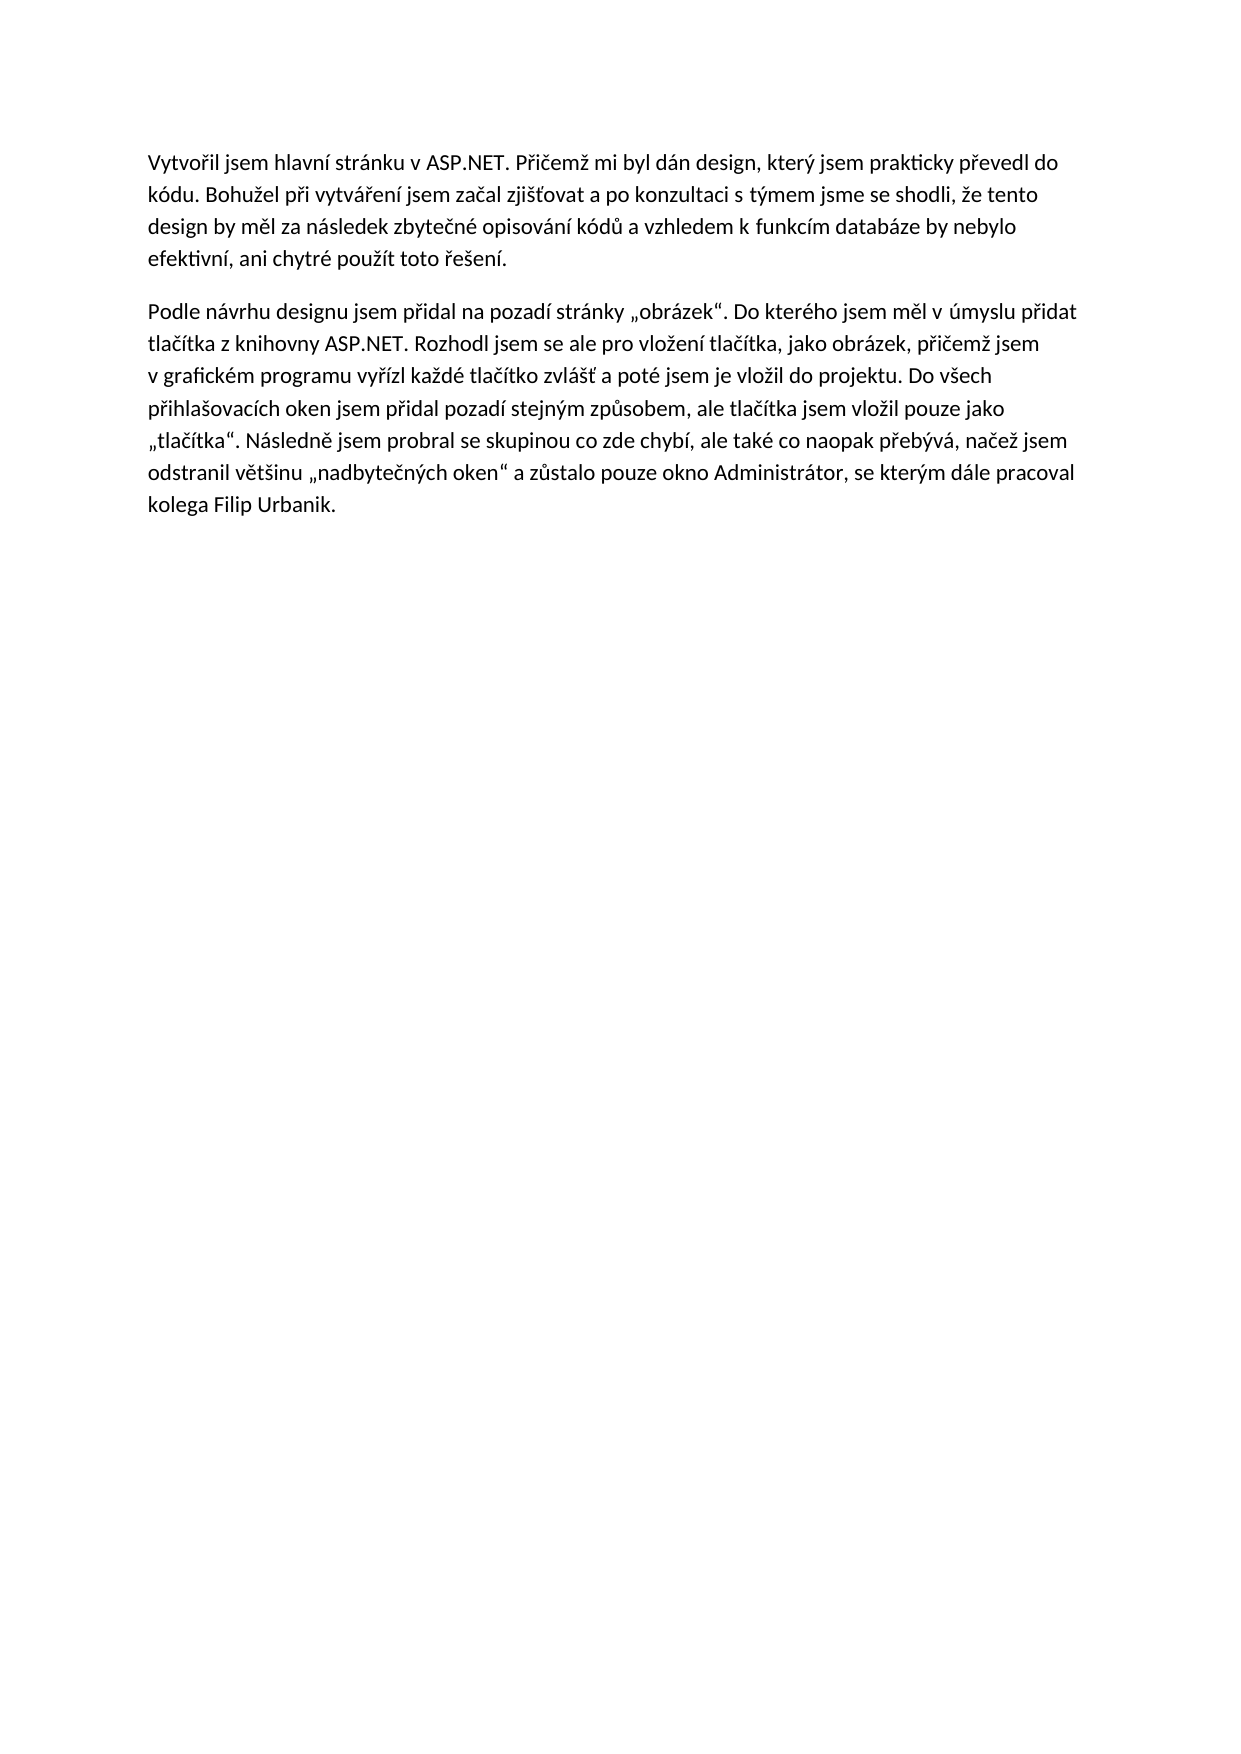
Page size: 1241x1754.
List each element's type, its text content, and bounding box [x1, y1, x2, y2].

text Podle návrhu designu jsem přidal na pozadí stránky „obrázek“. Do kterého jsem měl v úmyslu přidat tlačítka z knihovny ASP.NET. Rozhodl jsem se ale pro vložení tlačítka, jako obrázek, přičemž jsem v grafickém programu vyřízl každé tlačítko zvlášť a poté jsem je vložil do projektu. Do všech přihlašovacích oken jsem přidal pozadí stejným způsobem, ale tlačítka jsem vložil pouze jako „tlačítka“. Následně jsem probral se skupinou co zde chybí, ale také co naopak přebývá, načež jsem odstranil většinu „nadbytečných oken“ a zůstalo pouze okno Administrátor, se kterým dále pracoval kolega Filip Urbanik. [148, 297, 1093, 518]
text Vytvořil jsem hlavní stránku v ASP.NET. Přičemž mi byl dán design, který jsem prakticky převedl do kódu. Bohužel při vytváření jsem začal zjišťovat a po konzultaci s týmem jsme se shodli, že tento design by měl za následek zbytečné opisování kódů a vzhledem k funkcím databáze by nebylo efektivní, ani chytré použít toto řešení. [148, 148, 1093, 272]
